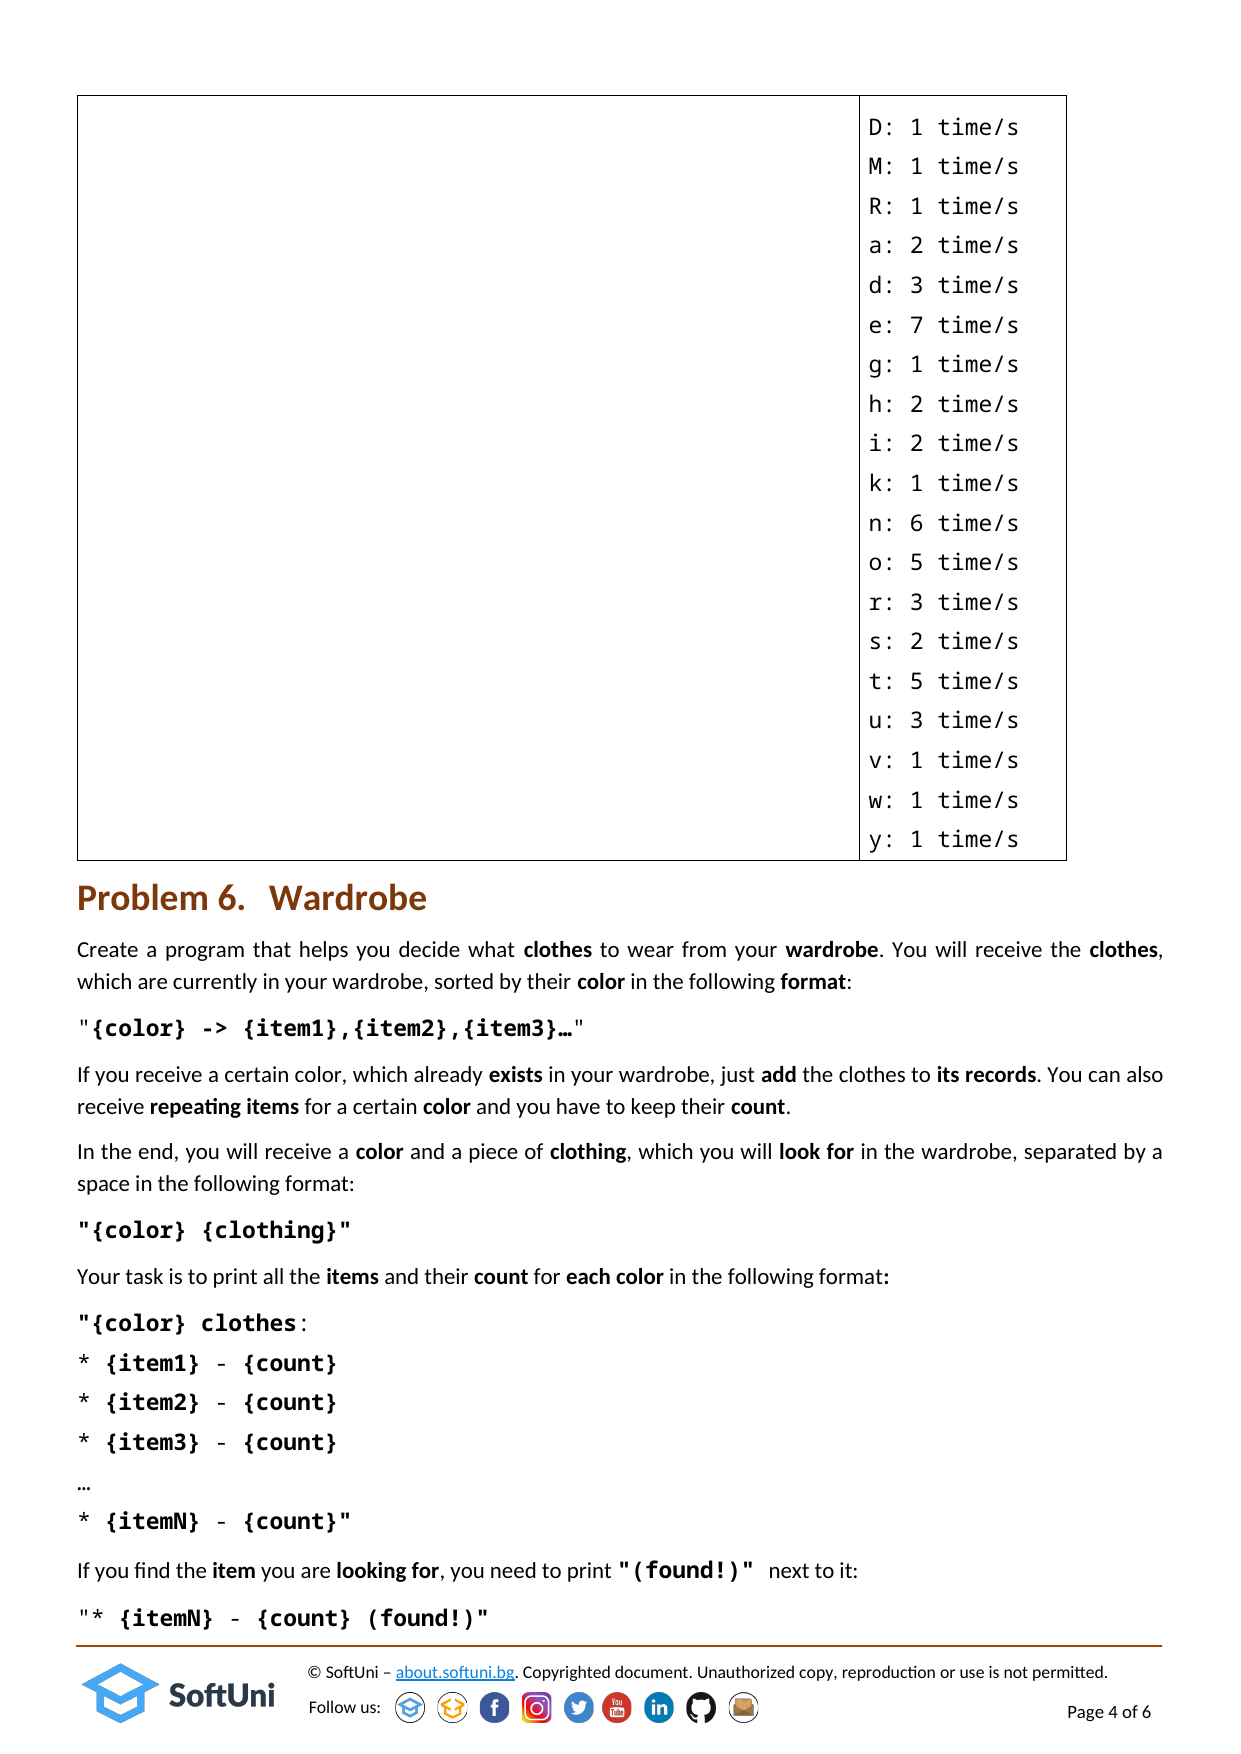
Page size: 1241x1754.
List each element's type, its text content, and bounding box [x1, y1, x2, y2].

picture [658, 1705, 667, 1714]
text "{color} {clothing}" [77, 1214, 1163, 1245]
text * {item3} - {count} [77, 1426, 1163, 1457]
picture [437, 1692, 468, 1723]
text If you find the item you are looking for, you need to print "(found!)" next to it: [77, 1553, 1163, 1585]
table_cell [860, 96, 1066, 860]
picture [686, 1692, 716, 1723]
text "{color} -> {item1},{item2},{item3}…" [77, 1012, 1163, 1043]
text "{color} clothes: [77, 1307, 1163, 1338]
text Your task is to print all the items and their count for each color in the following format: [77, 1262, 1163, 1291]
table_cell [78, 96, 859, 860]
subtitle Wardrobe [77, 874, 1163, 920]
picture [395, 1692, 425, 1723]
picture [522, 1692, 552, 1723]
text * {item2} - {count} [77, 1386, 1163, 1418]
picture [728, 1692, 759, 1723]
picture [665, 1714, 674, 1723]
picture [644, 1714, 653, 1723]
text "* {itemN} - {count} (found!)" [77, 1602, 1163, 1633]
picture [479, 1692, 510, 1723]
picture [564, 1692, 594, 1723]
text … [77, 1466, 1163, 1497]
text Create a program that helps you decide what clothes to wear from your wardrobe. You will receive the clothes, which are currently in your wardrobe, sorted by their color in the following format: [77, 935, 1163, 995]
picture [75, 1658, 281, 1729]
text * {item1} - {count} [77, 1347, 1163, 1378]
text If you receive a certain color, which already exists in your wardrobe, just add the clothes to its records. You can also receive repeating items for a certain color and you have to keep their count. [77, 1060, 1163, 1121]
picture [644, 1692, 653, 1701]
picture [602, 1692, 632, 1723]
text In the end, you will receive a color and a piece of clothing, which you will look for in the wardrobe, separated by a space in the following format: [77, 1137, 1163, 1197]
text * {itemN} - {count}" [77, 1505, 1163, 1536]
picture [665, 1692, 674, 1701]
